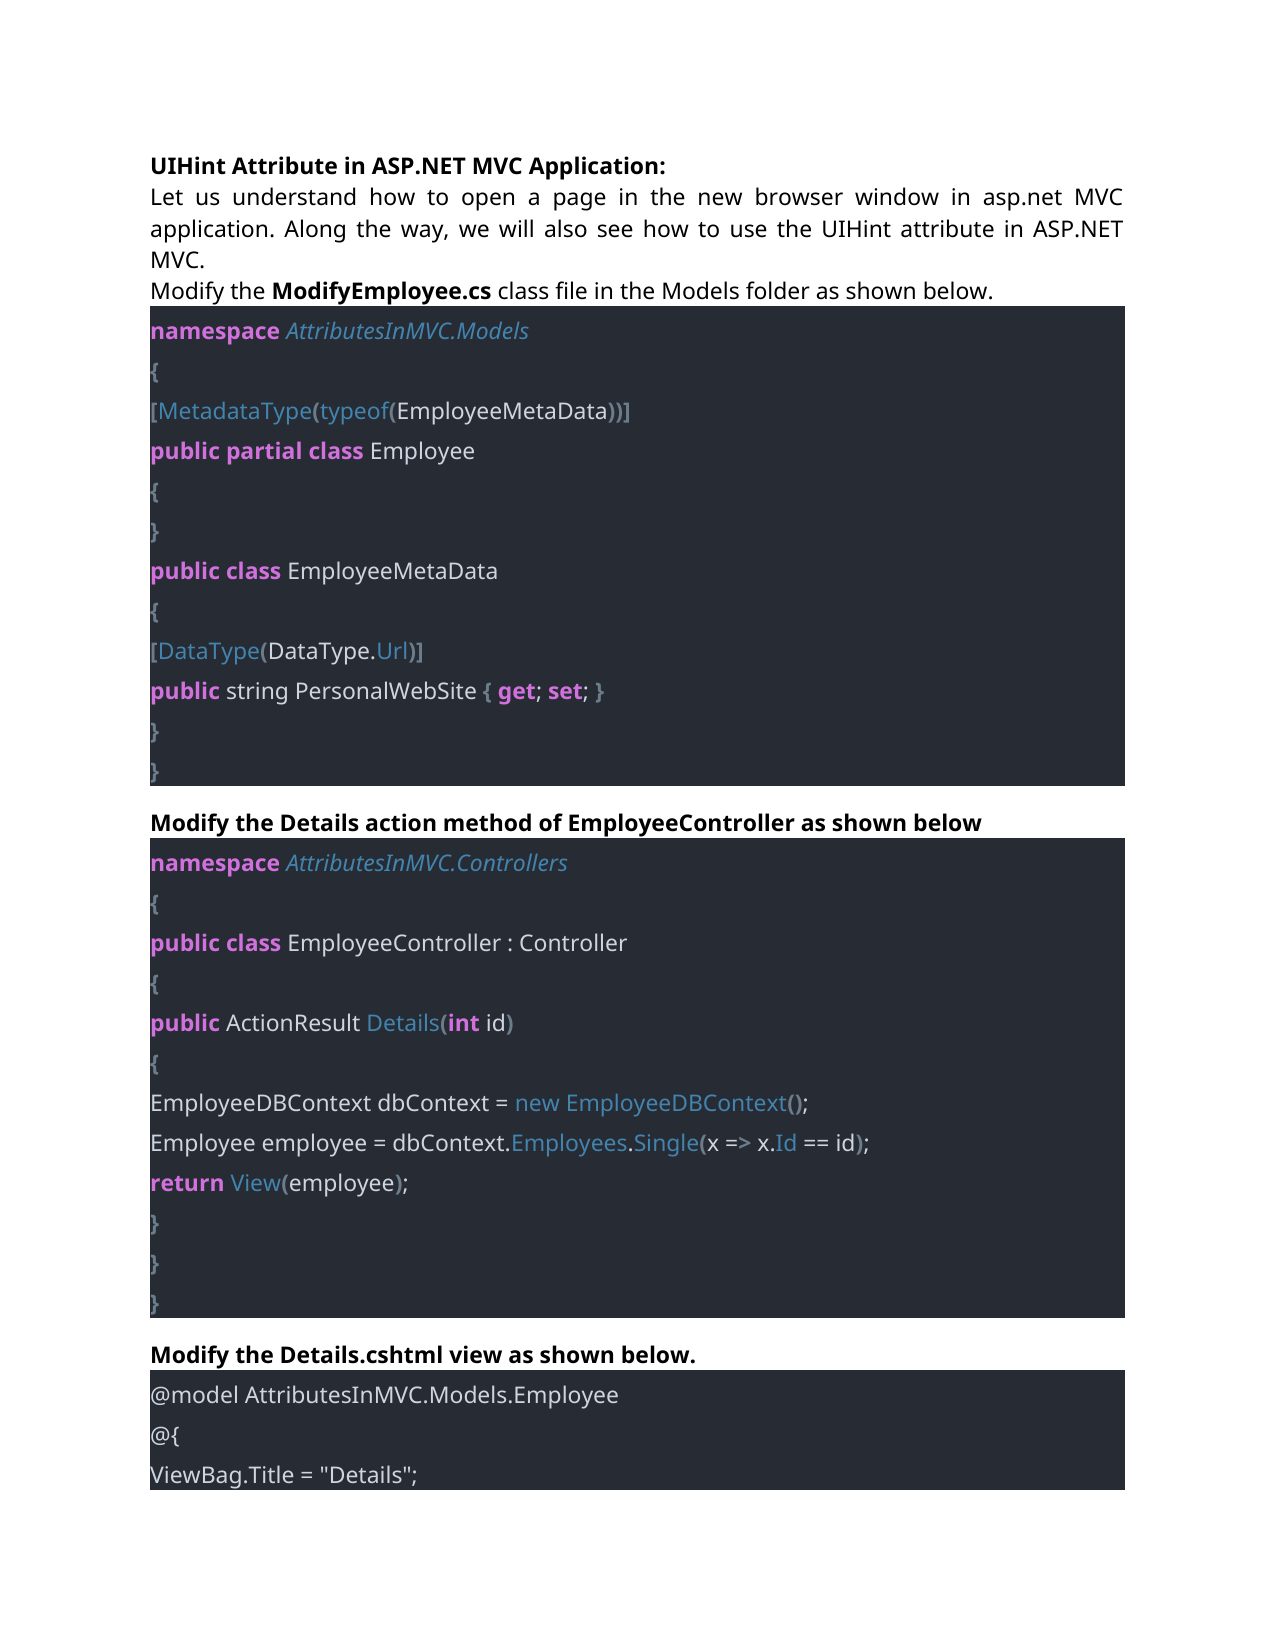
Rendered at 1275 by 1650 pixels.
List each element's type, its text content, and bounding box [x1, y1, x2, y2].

text public class EmployeeController : Controller [150, 918, 1125, 958]
text UIHint Attribute in ASP.NET MVC Application: [150, 150, 1125, 181]
text ViewBag.Title = "Details"; [150, 1450, 1125, 1490]
text } [150, 506, 1125, 546]
text } [150, 1198, 1125, 1238]
text [DataType(DataType.Url)] [150, 626, 1125, 666]
text } [150, 746, 1125, 786]
text Modify the Details action method of EmployeeController as shown below [150, 807, 1125, 838]
text namespace AttributesInMVC.Models [150, 306, 1125, 346]
text public string PersonalWebSite { get; set; } [150, 666, 1125, 706]
text Modify the ModifyEmployee.cs class file in the Models folder as shown below. [150, 275, 1125, 306]
text public class EmployeeMetaData [150, 546, 1125, 586]
text [MetadataType(typeof(EmployeeMetaData))] [150, 386, 1125, 426]
text public partial class Employee [150, 426, 1125, 466]
text { [150, 466, 1125, 506]
text namespace AttributesInMVC.Controllers [150, 838, 1125, 878]
text { [150, 346, 1125, 386]
text Modify the Details.cshtml view as shown below. [150, 1339, 1125, 1370]
text return View(employee); [150, 1158, 1125, 1198]
text EmployeeDBContext dbContext = new EmployeeDBContext(); [150, 1078, 1125, 1118]
text Let us understand how to open a page in the new browser window in asp.net MVC application. Along the way, we will also see how to use the UIHint attribute in ASP.NET MVC. [150, 181, 1125, 275]
text } [150, 1238, 1125, 1278]
text @{ [150, 1410, 1125, 1450]
text } [150, 1278, 1125, 1318]
text { [150, 958, 1125, 998]
text { [150, 878, 1125, 918]
text { [150, 586, 1125, 626]
text @model AttributesInMVC.Models.Employee [150, 1370, 1125, 1410]
text } [150, 706, 1125, 746]
text { [150, 1038, 1125, 1078]
text Employee employee = dbContext.Employees.Single(x => x.Id == id); [150, 1118, 1125, 1158]
text public ActionResult Details(int id) [150, 998, 1125, 1038]
